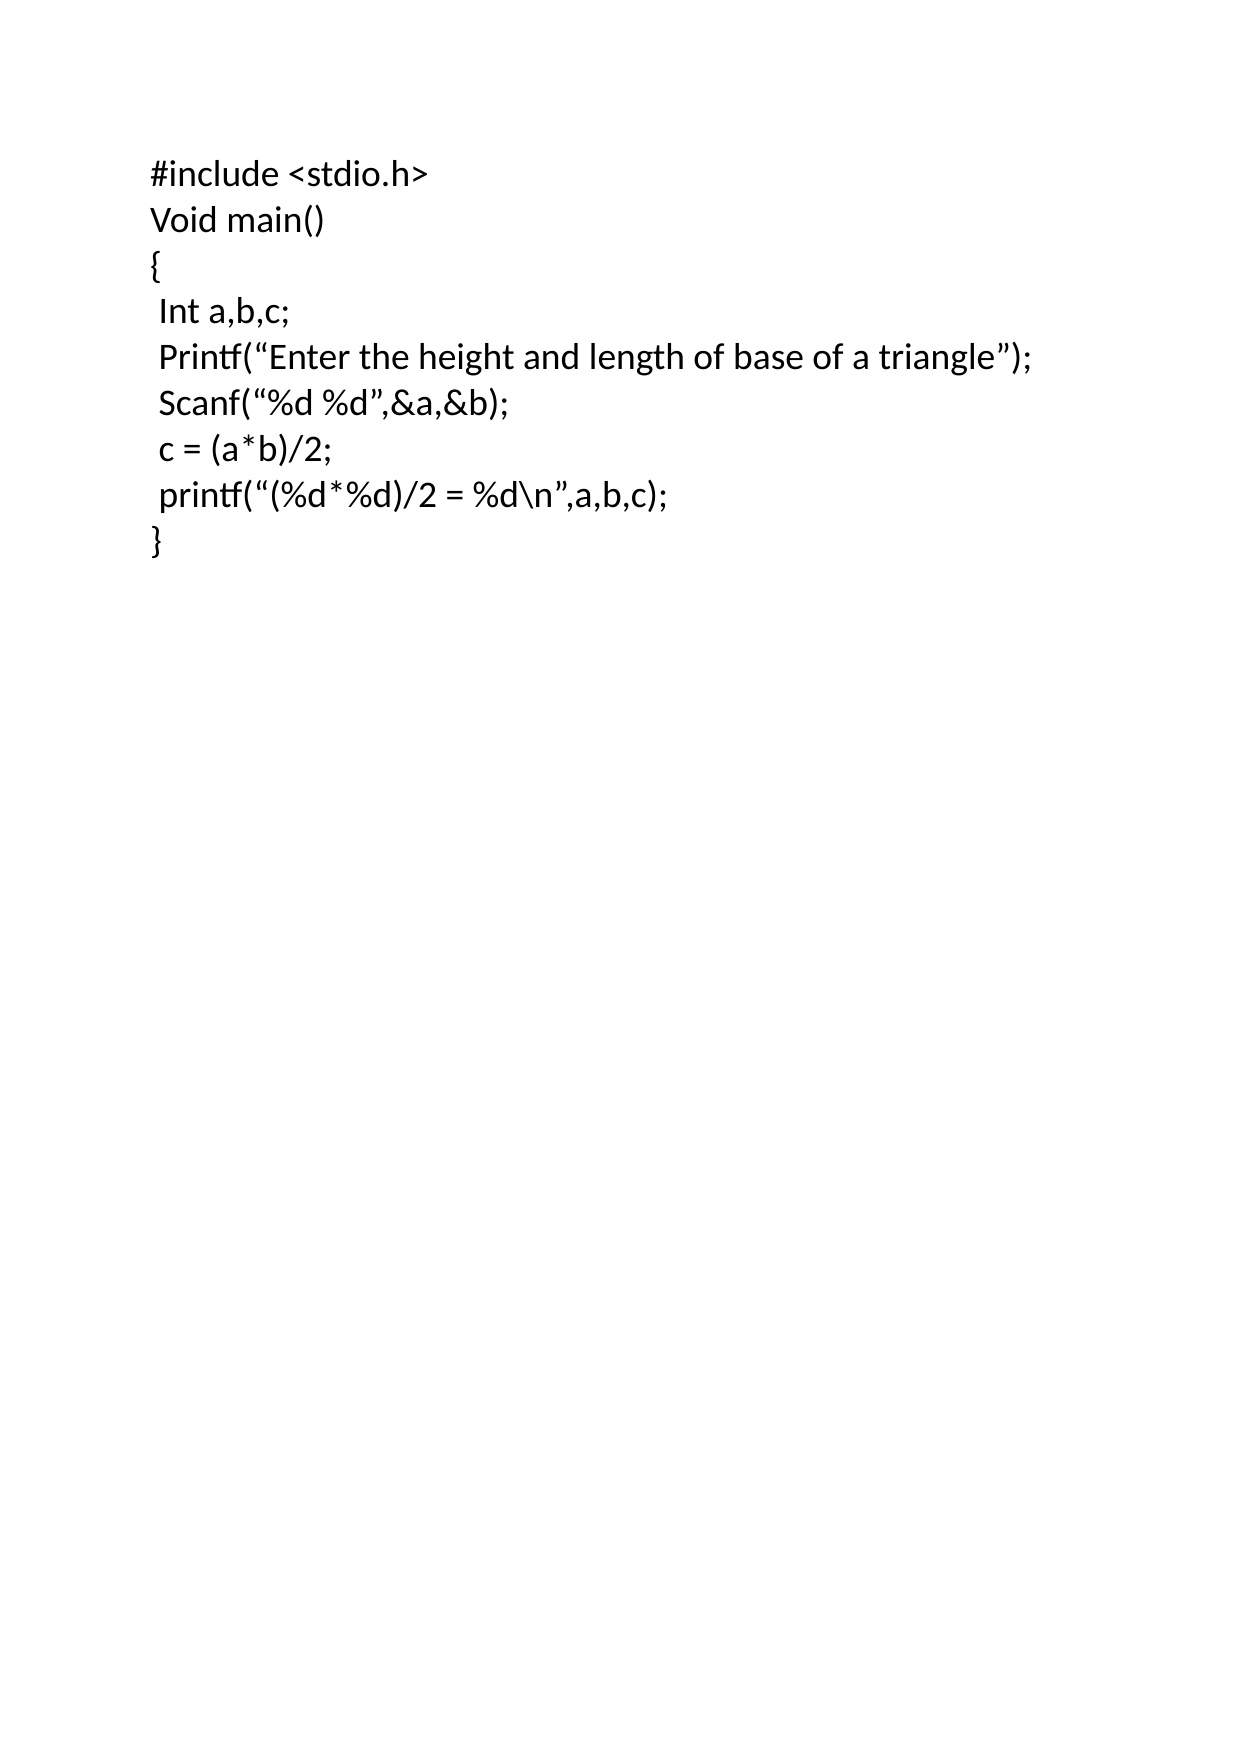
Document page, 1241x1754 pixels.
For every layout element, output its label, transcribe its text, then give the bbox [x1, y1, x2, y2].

text printf(“(%d*%d)/2 = %d\n”,a,b,c); [150, 471, 1090, 517]
text #include <stdio.h> [150, 150, 1090, 196]
text { [150, 242, 1090, 287]
text Printf(“Enter the height and length of base of a triangle”); [150, 333, 1090, 379]
text } [150, 517, 1090, 562]
text Int a,b,c; [150, 287, 1090, 333]
text Scanf(“%d %d”,&a,&b); [150, 379, 1090, 425]
text Void main() [150, 196, 1090, 242]
text c = (a*b)/2; [150, 425, 1090, 471]
